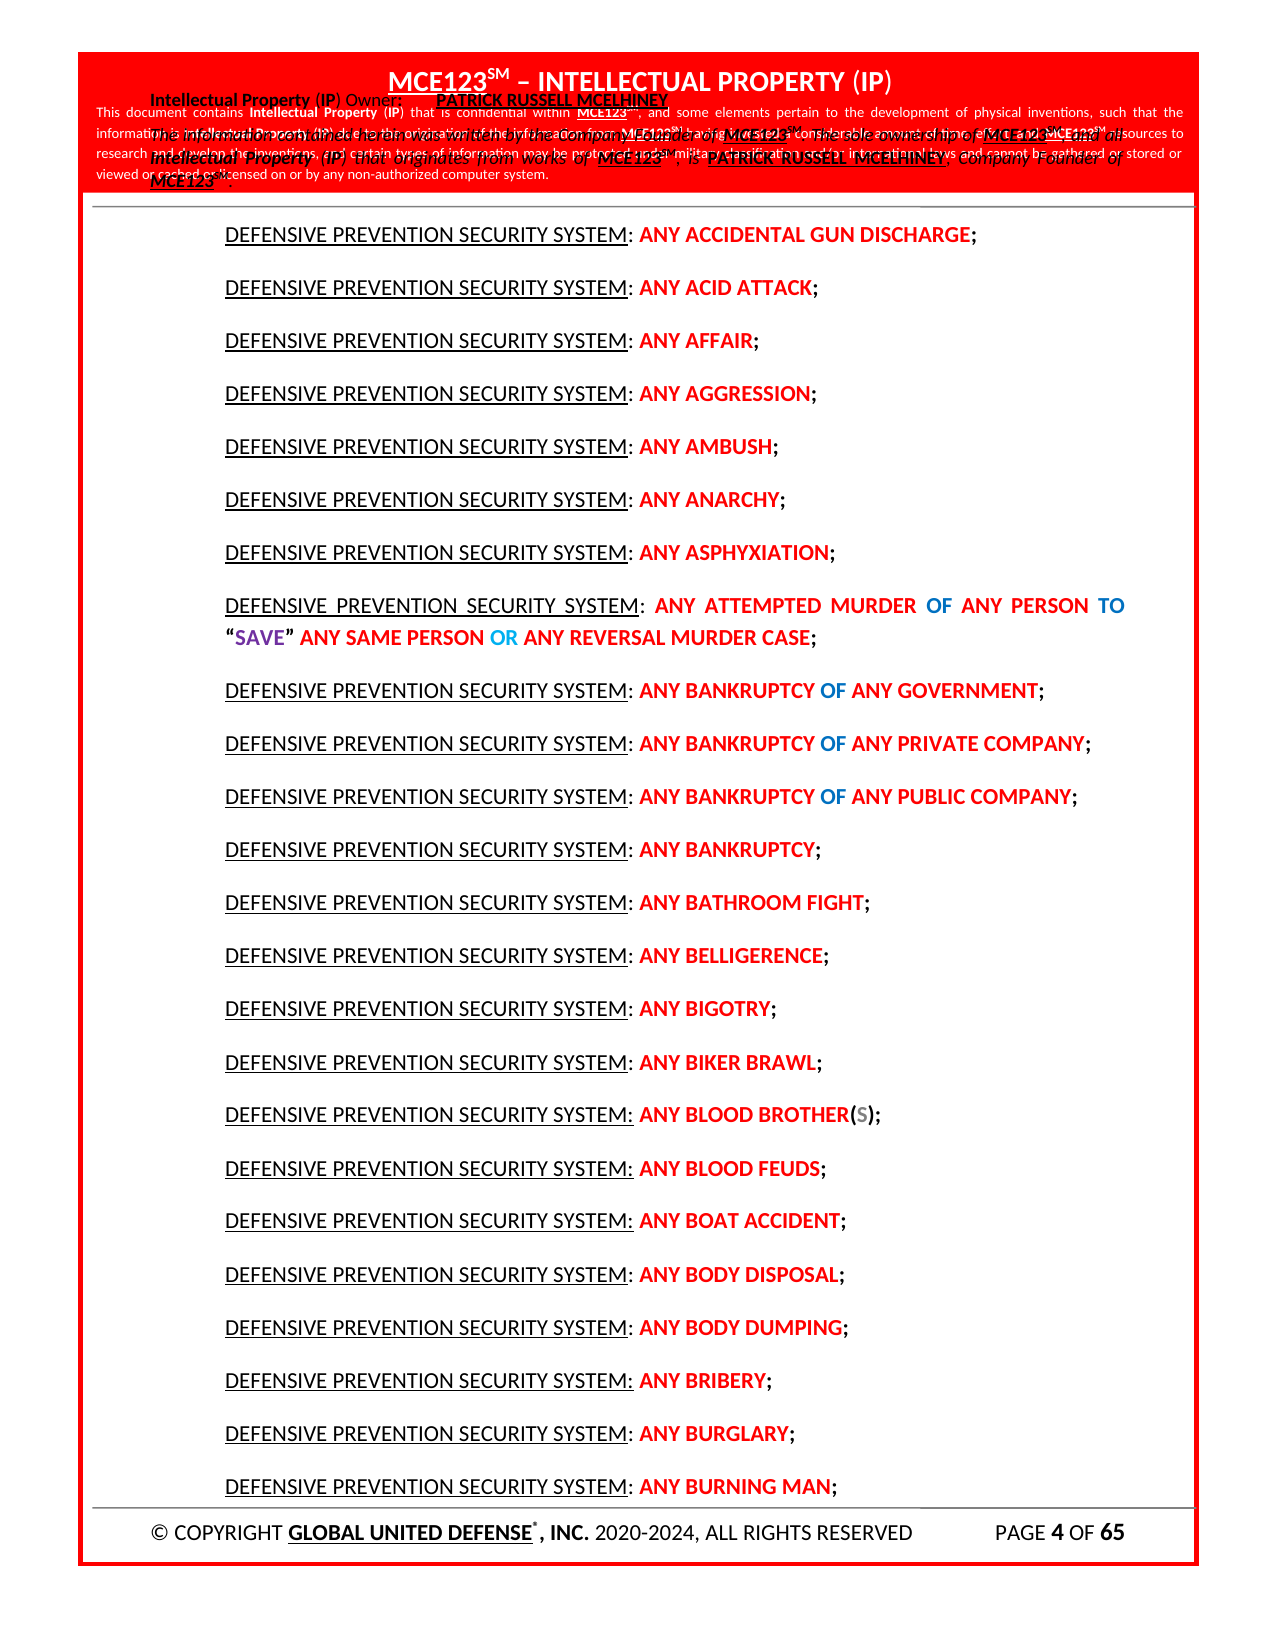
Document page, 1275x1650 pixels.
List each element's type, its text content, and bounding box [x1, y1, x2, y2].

text DEFENSIVE PREVENTION SECURITY SYSTEM: ANY BANKRUPTCY; [225, 836, 1125, 863]
text DEFENSIVE PREVENTION SECURITY SYSTEM: ANY BATHROOM FIGHT; [225, 888, 1125, 917]
text DEFENSIVE PREVENTION SECURITY SYSTEM: ANY BURNING MAN; [225, 1472, 1125, 1500]
text DEFENSIVE PREVENTION SECURITY SYSTEM: ANY AFFAIR; [225, 326, 1125, 354]
text DEFENSIVE PREVENTION SECURITY SYSTEM: ANY BLOOD BROTHER(S); [225, 1101, 1125, 1129]
text DEFENSIVE PREVENTION SECURITY SYSTEM: ANY BOAT ACCIDENT; [225, 1207, 1125, 1235]
text DEFENSIVE PREVENTION SECURITY SYSTEM: ANY ASPHYXIATION; [225, 538, 1125, 566]
text DEFENSIVE PREVENTION SECURITY SYSTEM: ANY BODY DISPOSAL; [225, 1260, 1125, 1288]
text DEFENSIVE PREVENTION SECURITY SYSTEM: ANY BIKER BRAWL; [225, 1048, 1125, 1076]
text DEFENSIVE PREVENTION SECURITY SYSTEM: ANY BANKRUPTCY OF ANY PUBLIC COMPANY; [225, 782, 1125, 811]
text DEFENSIVE PREVENTION SECURITY SYSTEM: ANY AMBUSH; [225, 432, 1125, 460]
text DEFENSIVE PREVENTION SECURITY SYSTEM: ANY BLOOD FEUDS; [225, 1154, 1125, 1182]
text DEFENSIVE PREVENTION SECURITY SYSTEM: ANY BELLIGERENCE; [225, 942, 1125, 969]
text DEFENSIVE PREVENTION SECURITY SYSTEM: ANY BANKRUPTCY OF ANY GOVERNMENT; [225, 676, 1125, 704]
text DEFENSIVE PREVENTION SECURITY SYSTEM: ANY ACID ATTACK; [225, 273, 1125, 301]
text DEFENSIVE PREVENTION SECURITY SYSTEM: ANY BANKRUPTCY OF ANY PRIVATE COMPANY; [225, 729, 1125, 757]
text DEFENSIVE PREVENTION SECURITY SYSTEM: ANY BODY DUMPING; [225, 1313, 1125, 1341]
text DEFENSIVE PREVENTION SECURITY SYSTEM: ANY BURGLARY; [225, 1419, 1125, 1447]
text DEFENSIVE PREVENTION SECURITY SYSTEM: ANY ATTEMPTED MURDER OF ANY PERSON TO “SAVE” ANY SAME PERSON OR ANY REVERSAL MURDER CASE; [225, 591, 1125, 651]
text DEFENSIVE PREVENTION SECURITY SYSTEM: ANY BRIBERY; [225, 1366, 1125, 1394]
text DEFENSIVE PREVENTION SECURITY SYSTEM: ANY BIGOTRY; [225, 994, 1125, 1023]
text DEFENSIVE PREVENTION SECURITY SYSTEM: ANY AGGRESSION; [225, 379, 1125, 407]
text DEFENSIVE PREVENTION SECURITY SYSTEM: ANY ACCIDENTAL GUN DISCHARGE; [225, 220, 1125, 248]
text DEFENSIVE PREVENTION SECURITY SYSTEM: ANY ANARCHY; [225, 485, 1125, 513]
